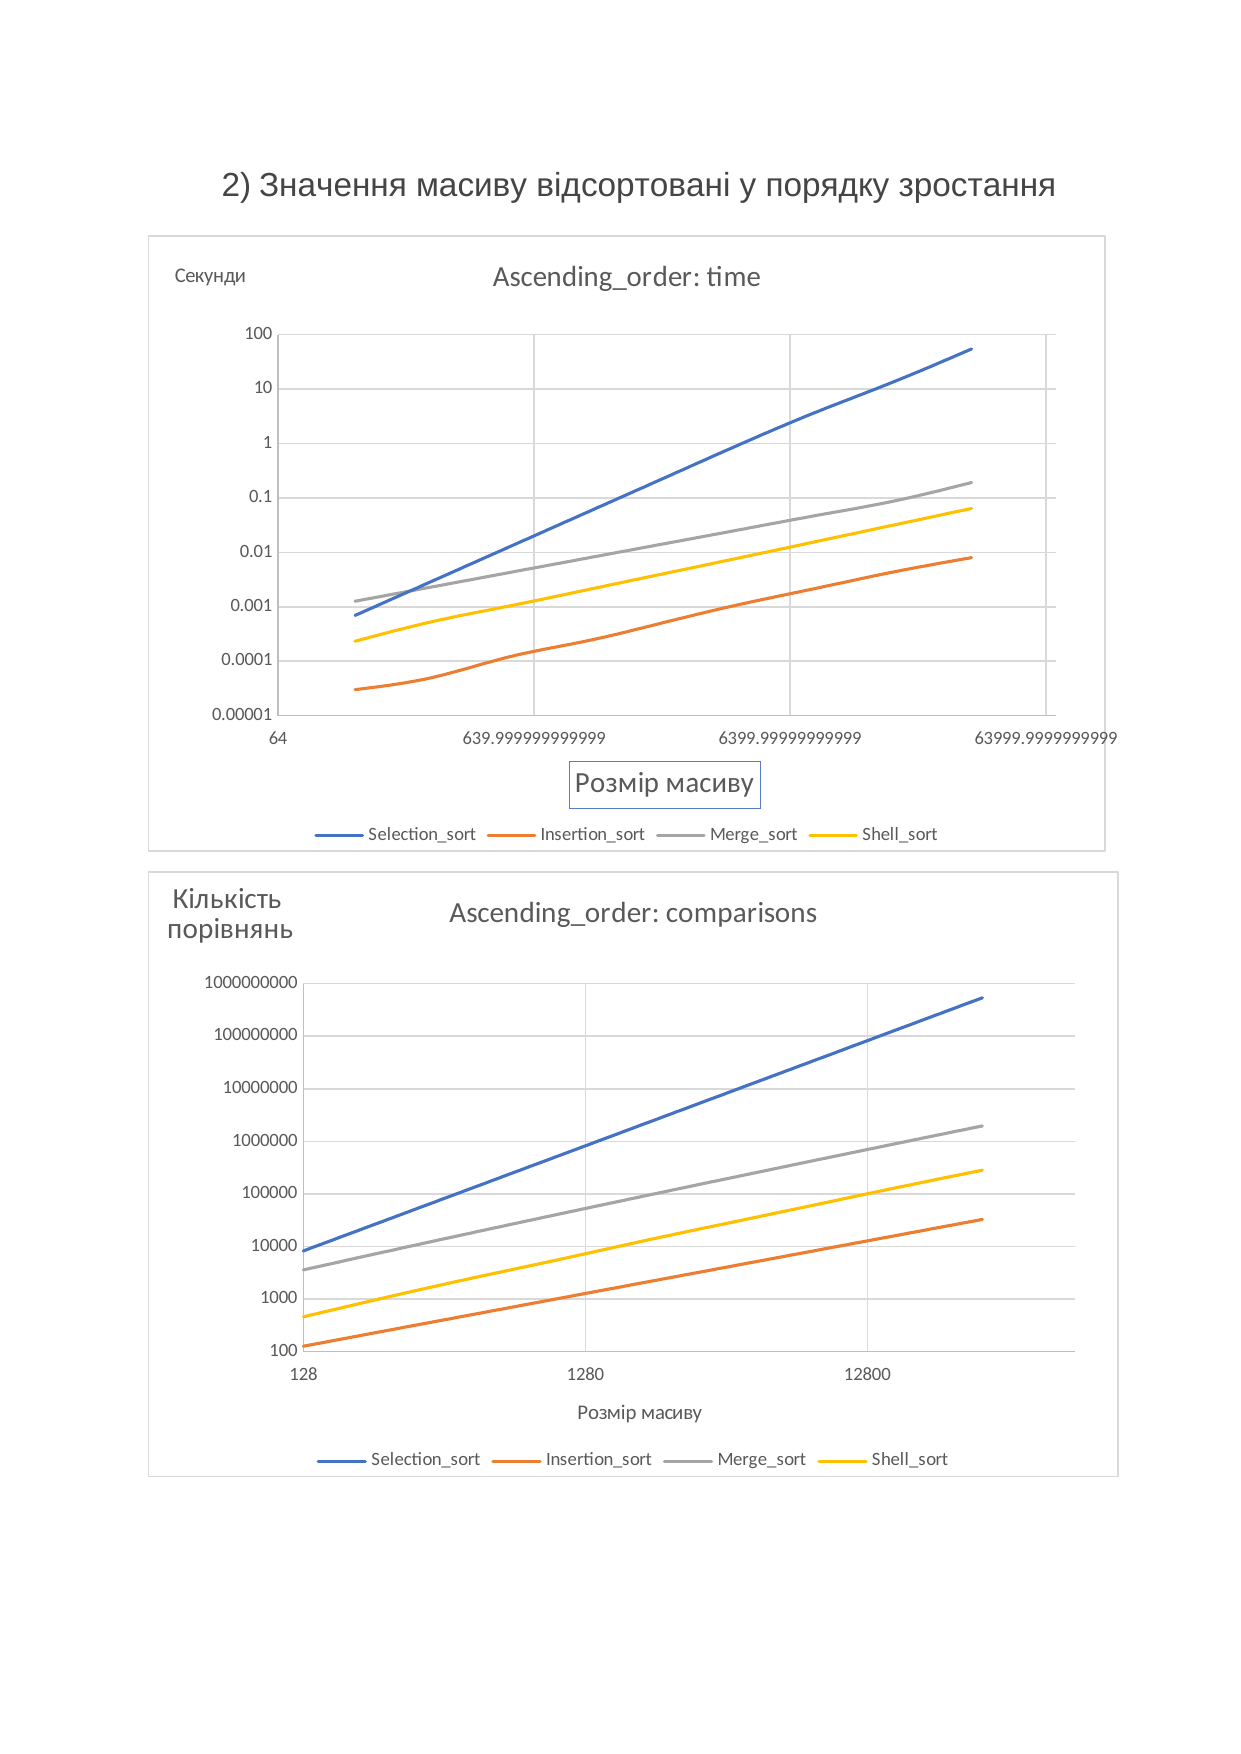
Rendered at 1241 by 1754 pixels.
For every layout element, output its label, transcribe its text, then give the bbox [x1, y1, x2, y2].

list Значення масиву відсортовані у порядку зростання [221, 165, 1152, 204]
